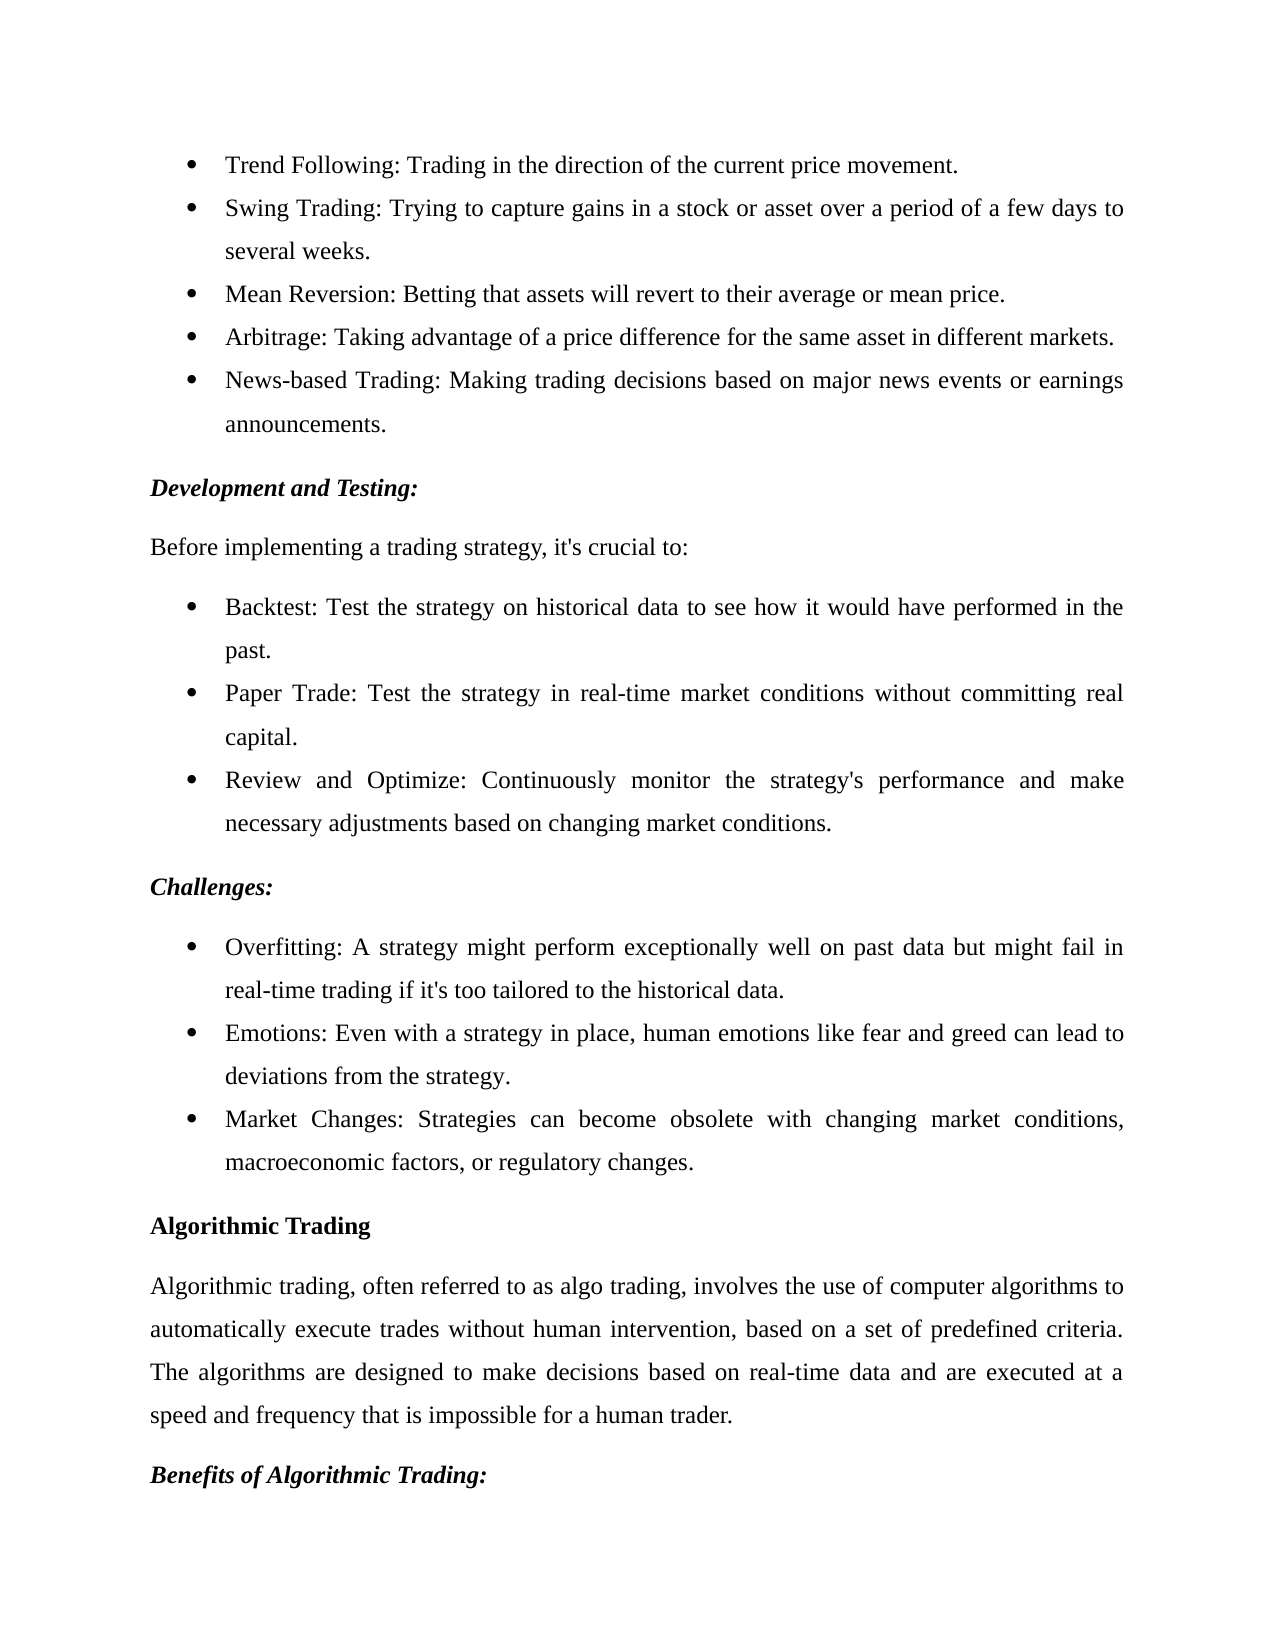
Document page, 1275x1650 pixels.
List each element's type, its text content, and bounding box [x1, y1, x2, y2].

list Market Changes: Strategies can become obsolete with changing market conditions, macroeconomic factors, or regulatory changes. [187, 1104, 1125, 1176]
list News-based Trading: Making trading decisions based on major news events or earnings announcements. [187, 366, 1125, 437]
list Swing Trading: Trying to capture gains in a stock or asset over a period of a few days to several weeks. [187, 193, 1125, 265]
list Overfitting: A strategy might perform exceptionally well on past data but might fail in real-time trading if it's too tailored to the historical data. [187, 932, 1125, 1003]
text Development and Testing: [150, 473, 1125, 501]
text Algorithmic trading, often referred to as algo trading, involves the use of computer algorithms to automatically execute trades without human intervention, based on a set of predefined criteria. The algorithms are designed to make decisions based on real-time data and are executed at a speed and frequency that is impossible for a human trader. [150, 1271, 1125, 1429]
list Emotions: Even with a strategy in place, human emotions like fear and greed can lead to deviations from the strategy. [187, 1018, 1125, 1090]
list Trend Following: Trading in the direction of the current price movement. [187, 150, 1125, 179]
list Review and Optimize: Continuously monitor the strategy's performance and make necessary adjustments based on changing market conditions. [187, 765, 1125, 837]
text Benefits of Algorithmic Trading: [150, 1460, 1125, 1489]
text Algorithmic Trading [150, 1211, 1125, 1240]
text Before implementing a trading strategy, it's crucial to: [150, 532, 1125, 561]
list Backtest: Test the strategy on historical data to see how it would have performed in the past. [187, 592, 1125, 664]
list Mean Reversion: Betting that assets will revert to their average or mean price. [187, 279, 1125, 308]
text Challenges: [150, 872, 1125, 901]
list Arbitrage: Taking advantage of a price difference for the same asset in different markets. [187, 322, 1125, 351]
list Paper Trade: Test the strategy in real-time market conditions without committing real capital. [187, 678, 1125, 750]
